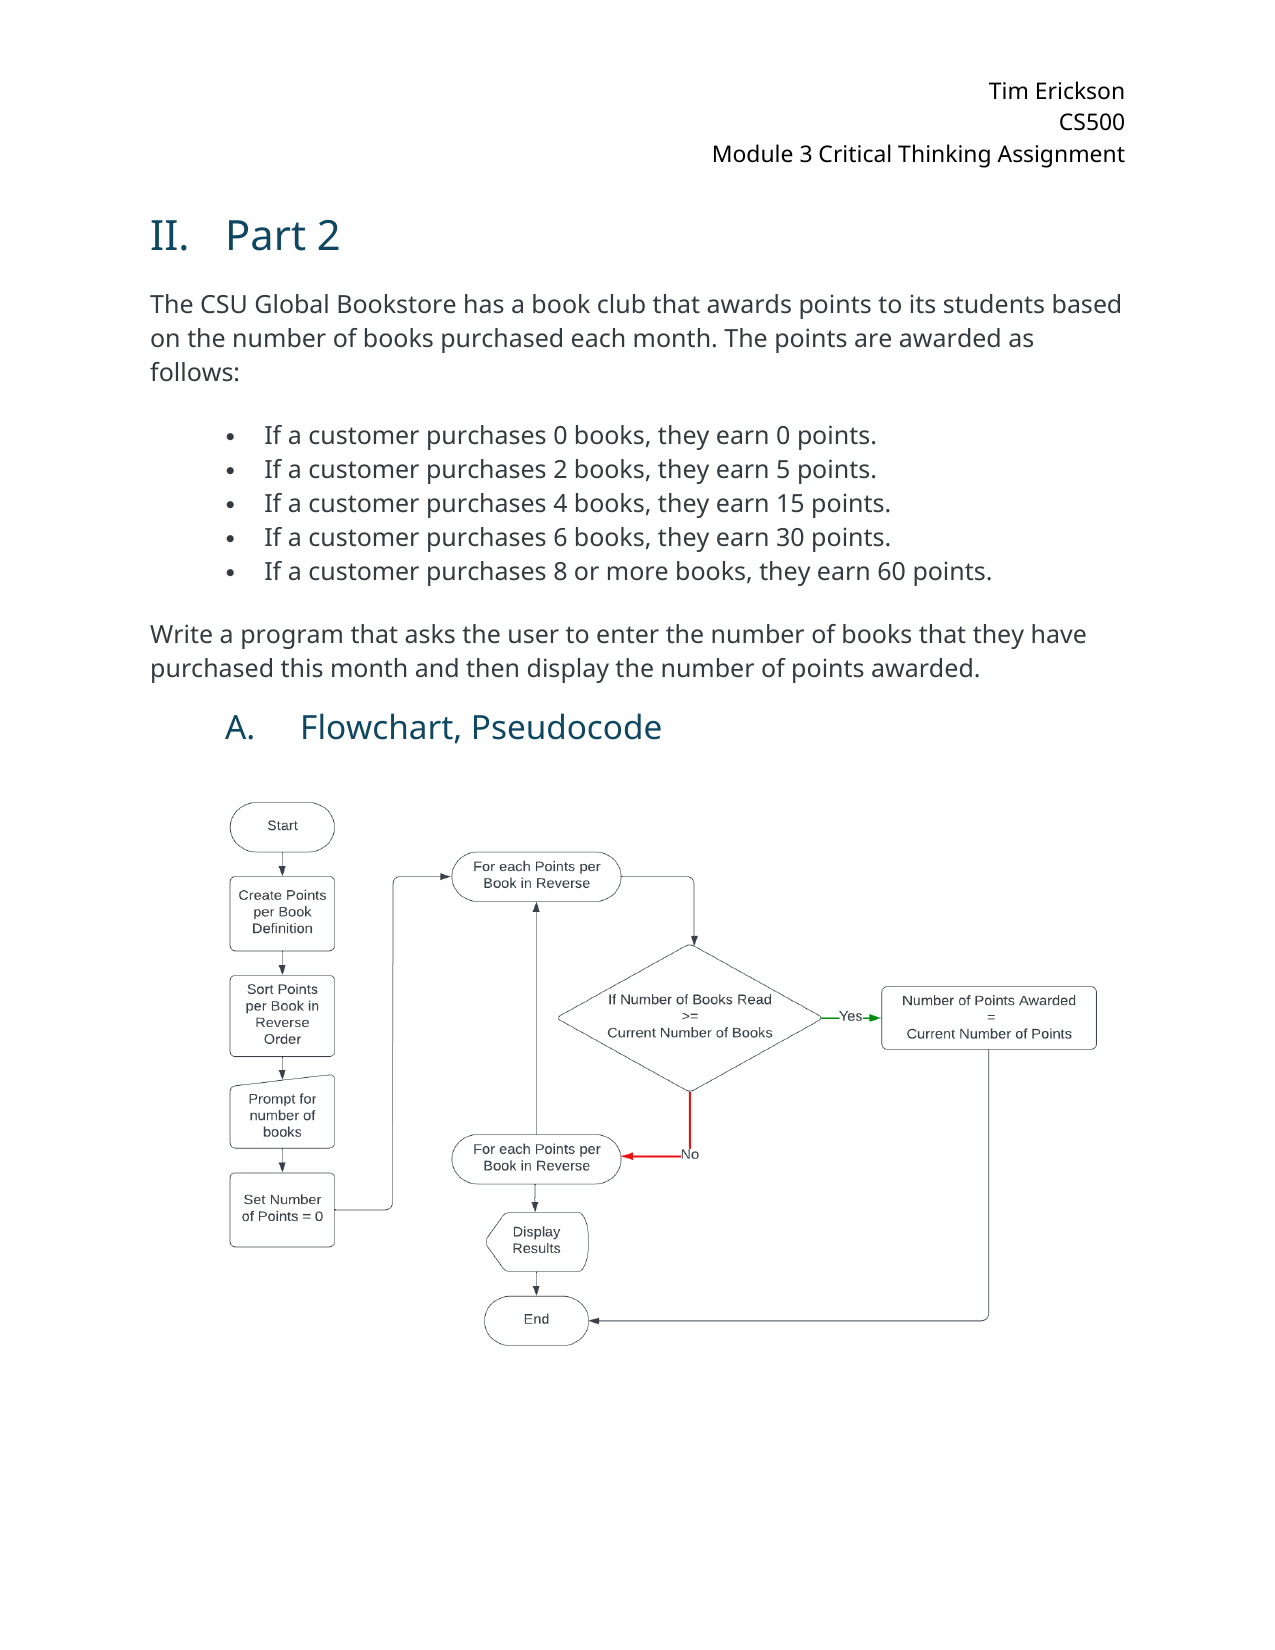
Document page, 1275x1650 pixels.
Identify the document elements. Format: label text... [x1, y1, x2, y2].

picture [172, 761, 1103, 1386]
list If a customer purchases 6 books, they earn 30 points. [227, 520, 1125, 554]
text Write a program that asks the user to enter the number of books that they have purchased this month and then display the number of points awarded. [150, 617, 1125, 685]
list If a customer purchases 0 books, they earn 0 points. [227, 418, 1125, 452]
list If a customer purchases 4 books, they earn 15 points. [227, 486, 1125, 520]
list If a customer purchases 2 books, they earn 5 points. [227, 452, 1125, 486]
subtitle Part 2 [150, 206, 1125, 263]
list If a customer purchases 8 or more books, they earn 60 points. [227, 554, 1125, 588]
text The CSU Global Bookstore has a book club that awards points to its students based on the number of books purchased each month. The points are awarded as follows: [150, 286, 1125, 388]
subtitle Flowchart, Pseudocode [225, 704, 1125, 749]
